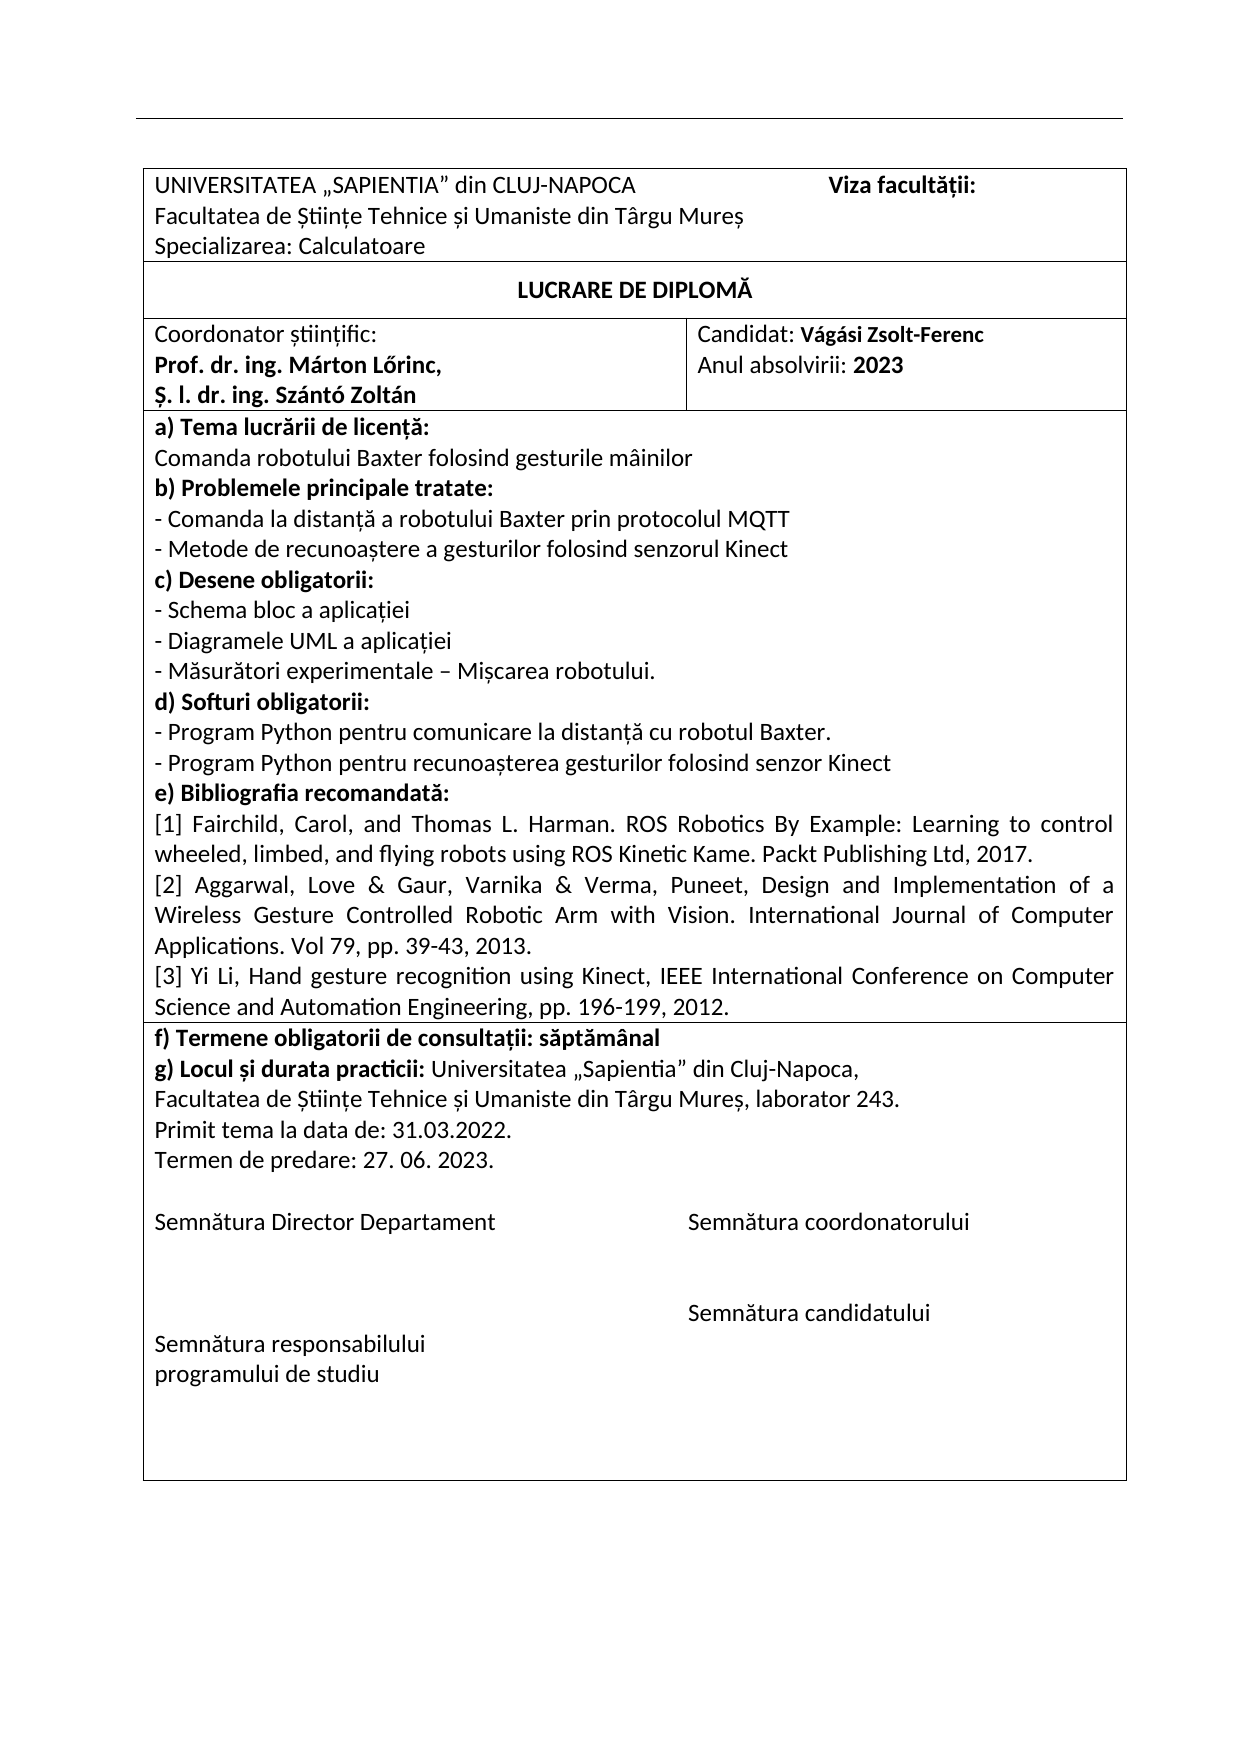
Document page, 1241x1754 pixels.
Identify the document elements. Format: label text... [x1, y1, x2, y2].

table_cell Semnătura Director Departament Semnătura responsabilului programului de studiu [144, 1206, 677, 1480]
table_cell f) Termene obligatorii de consultații: săptămânal g) Locul și durata practicii: Universitatea „Sapientia” din Cluj-Napoca, Facultatea de Științe Tehnice și Umaniste din Târgu Mureș, laborator 243. Primit tema la data de: 31.03.2022. Termen de predare: 27. 06. 2023. [144, 1023, 1126, 1206]
table_cell LUCRARE DE DIPLOMĂ [144, 262, 1126, 317]
table_cell Semnătura coordonatorului Semnătura candidatului [677, 1206, 1126, 1480]
table_cell Candidat: Vágási Zsolt-Ferenc Anul absolvirii: 2023 [687, 319, 1126, 410]
table_cell Coordonator științific: Prof. dr. ing. Márton Lőrinc, Ș. l. dr. ing. Szántó Zoltán [144, 319, 686, 410]
table_header UNIVERSITATEA „SAPIENTIA” din CLUJ-NAPOCA Viza facultății: Facultatea de Științe Tehnice și Umaniste din Târgu Mureș Specializarea: Calculatoare [144, 169, 1126, 261]
table_cell a) Tema lucrării de licență: Comanda robotului Baxter folosind gesturile mâinilor b) Problemele principale tratate: - Comanda la distanță a robotului Baxter prin protocolul MQTT - Metode de recunoaștere a gesturilor folosind senzorul Kinect c) Desene obligatorii: - Schema bloc a aplicației - Diagramele UML a aplicației - Măsurători experimentale – Mișcarea robotului. d) Softuri obligatorii: - Program Python pentru comunicare la distanță cu robotul Baxter. - Program Python pentru recunoașterea gesturilor folosind senzor Kinect e) Bibliografia recomandată: [1] Fairchild, Carol, and Thomas L. Harman. ROS Robotics By Example: Learning to control wheeled, limbed, and flying robots using ROS Kinetic Kame. Packt Publishing Ltd, 2017. [2] Aggarwal, Love & Gaur, Varnika & Verma, Puneet, Design and Implementation of a Wireless Gesture Controlled Robotic Arm with Vision. International Journal of Computer Applications. Vol 79, pp. 39-43, 2013. [3] Yi Li, Hand gesture recognition using Kinect, IEEE International Conference on Computer Science and Automation Engineering, pp. 196-199, 2012. [144, 411, 1126, 1022]
